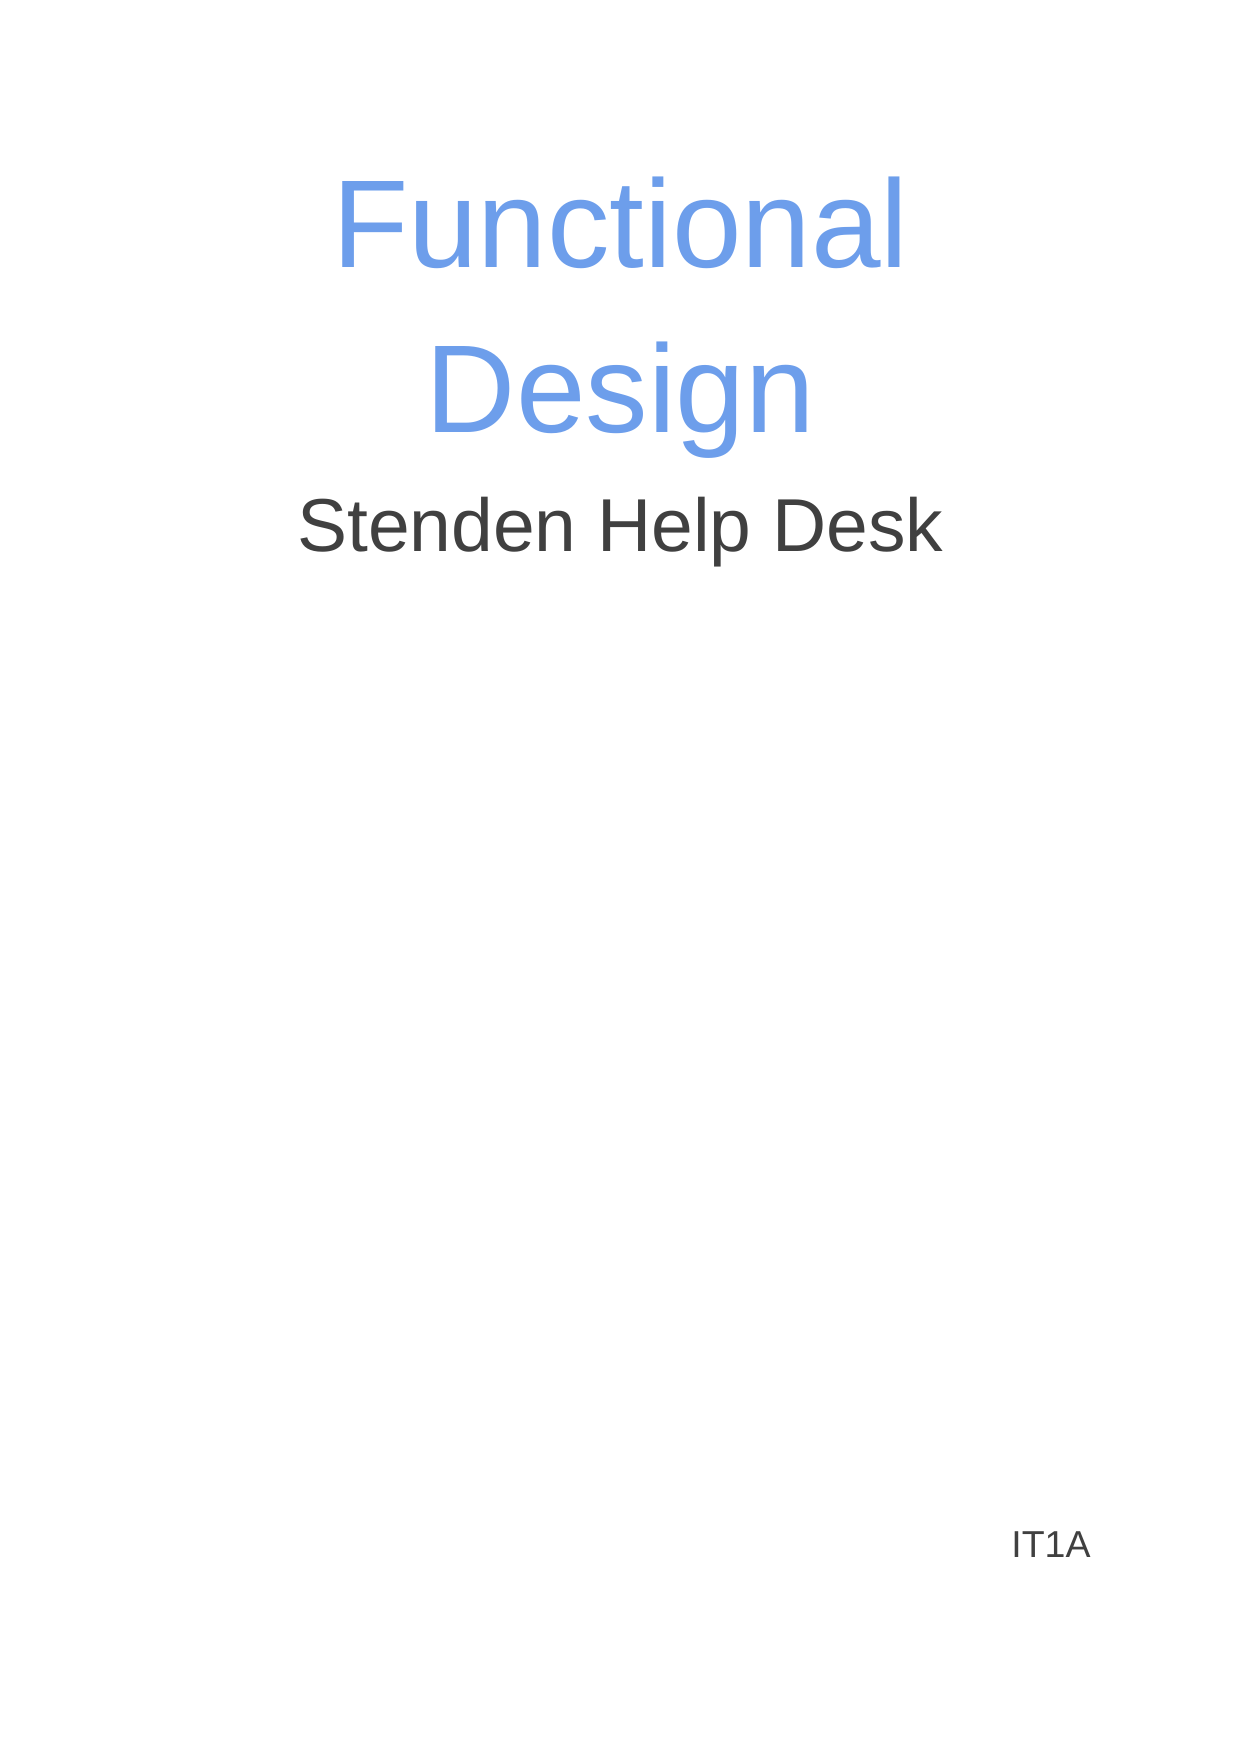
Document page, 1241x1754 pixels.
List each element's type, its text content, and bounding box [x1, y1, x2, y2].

text Stenden Help Desk [150, 481, 1090, 567]
text IT1A [150, 1522, 1090, 1565]
text Functional Design [150, 150, 1090, 459]
